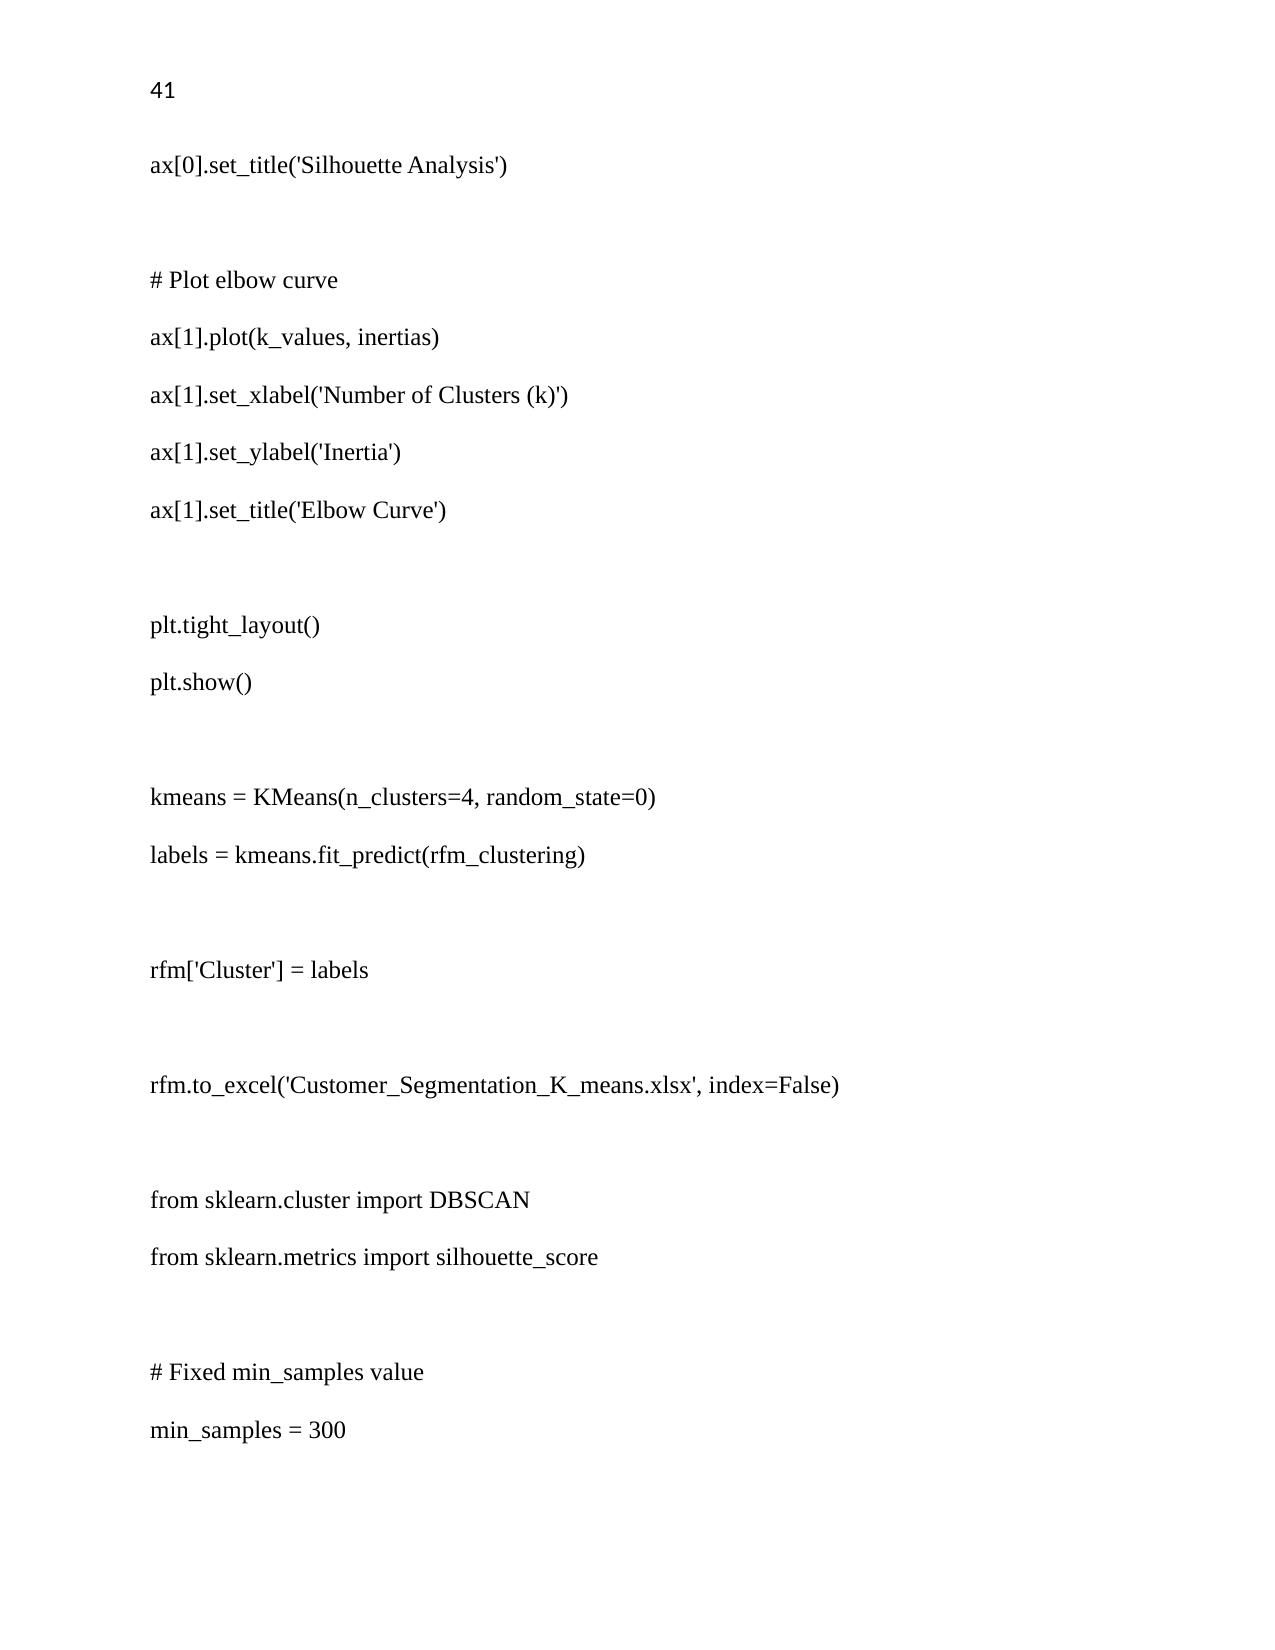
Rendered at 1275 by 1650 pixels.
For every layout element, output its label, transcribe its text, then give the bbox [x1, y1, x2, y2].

text # Fixed min_samples value [150, 1357, 1125, 1386]
text plt.tight_layout() [150, 610, 1125, 639]
text min_samples = 300 [150, 1415, 1125, 1444]
text kmeans = KMeans(n_clusters=4, random_state=0) [150, 782, 1125, 811]
text ax[1].set_xlabel('Number of Clusters (k)') [150, 380, 1125, 409]
text ax[1].set_ylabel('Inertia') [150, 437, 1125, 466]
text rfm['Cluster'] = labels [150, 955, 1125, 984]
text # Plot elbow curve [150, 265, 1125, 294]
text rfm.to_excel('Customer_Segmentation_K_means.xlsx', index=False) [150, 1070, 1125, 1099]
text plt.show() [150, 667, 1125, 696]
text ax[1].plot(k_values, inertias) [150, 322, 1125, 351]
text from sklearn.metrics import silhouette_score [150, 1242, 1125, 1271]
text ax[1].set_title('Elbow Curve') [150, 495, 1125, 524]
text from sklearn.cluster import DBSCAN [150, 1185, 1125, 1214]
text labels = kmeans.fit_predict(rfm_clustering) [150, 840, 1125, 869]
text ax[0].set_title('Silhouette Analysis') [150, 150, 1125, 179]
